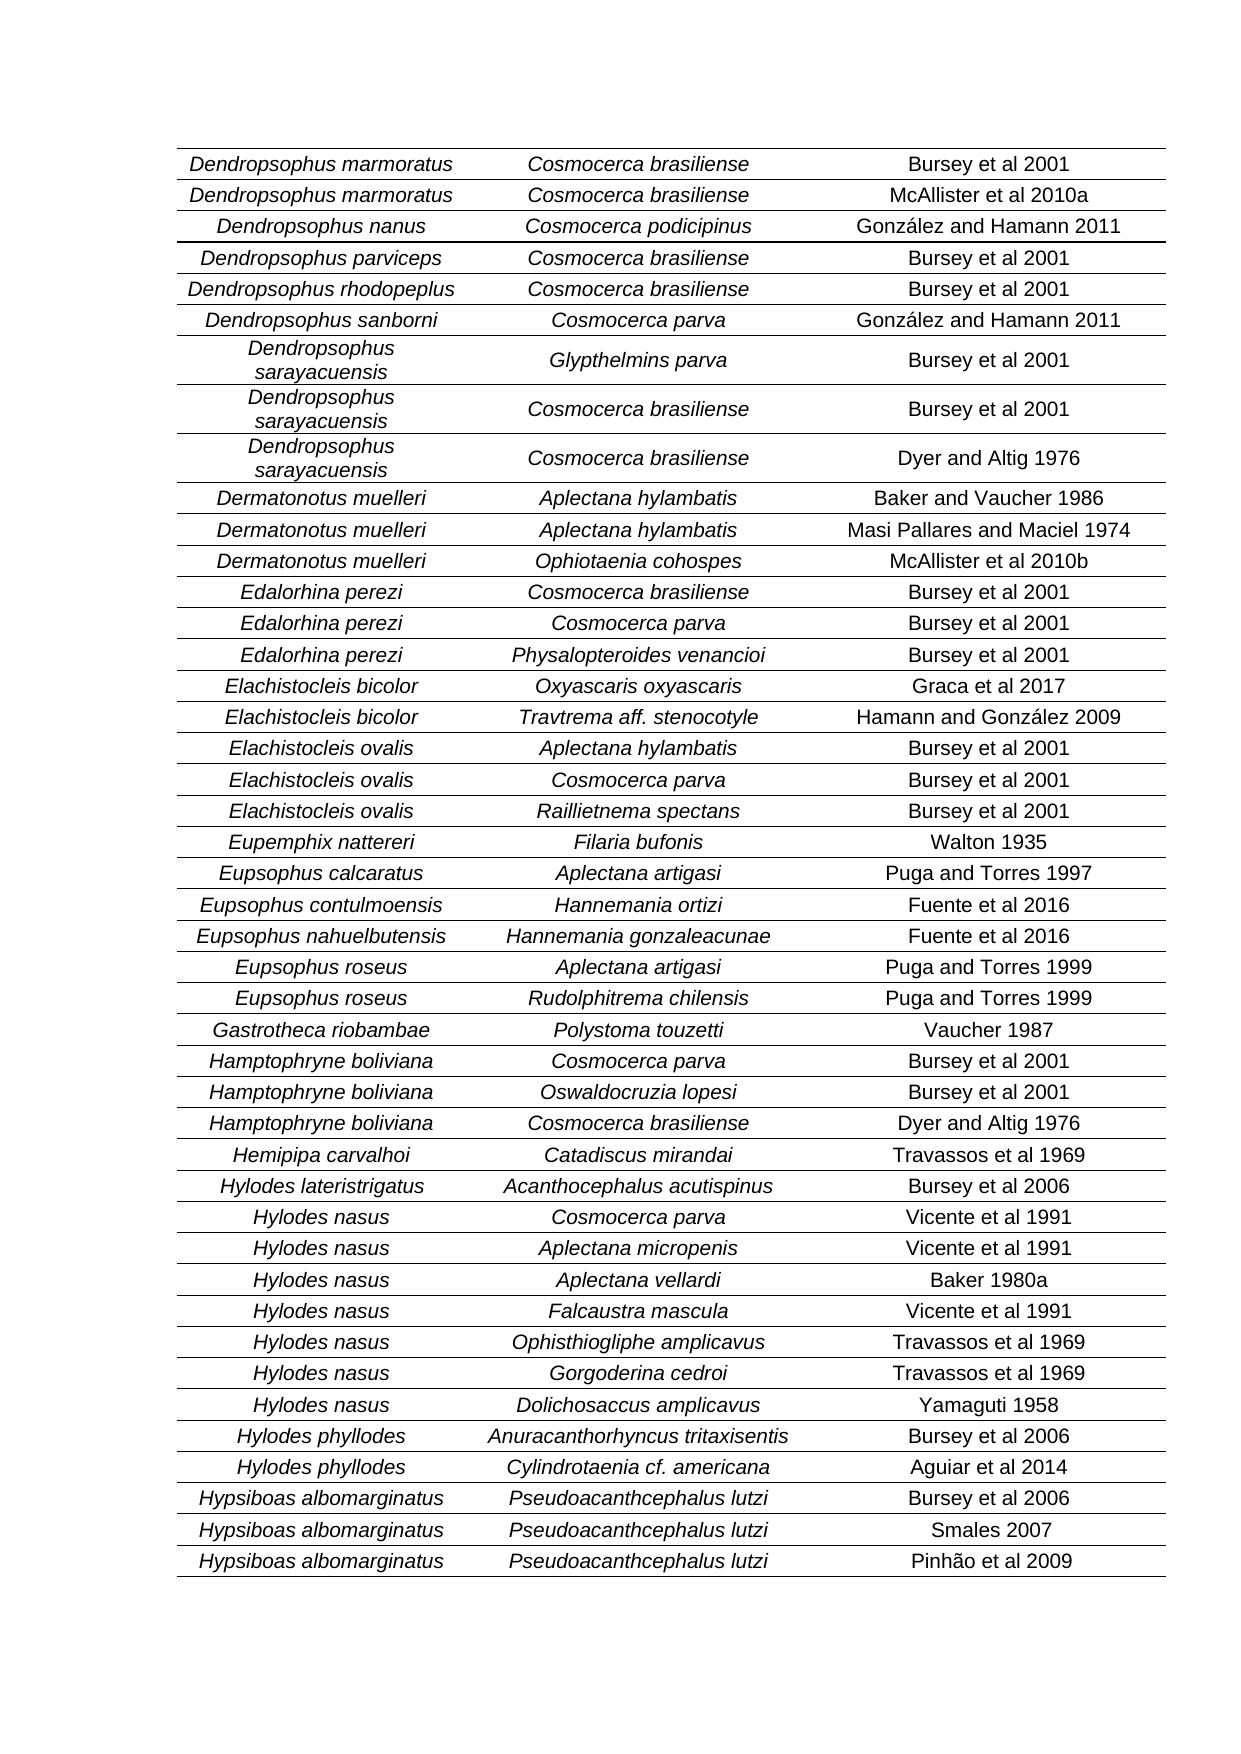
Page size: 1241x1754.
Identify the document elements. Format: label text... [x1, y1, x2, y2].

table_cell Hypsiboas albomarginatus [177, 1483, 467, 1513]
table_cell Vicente et al 1991 [812, 1202, 1166, 1232]
table_cell Eupsophus roseus [177, 983, 467, 1013]
table_cell Edalorhina perezi [177, 639, 467, 669]
table_cell Travtrema aff. stenocotyle [467, 702, 812, 732]
table_cell Dendropsophus nanus [177, 211, 467, 241]
table_cell Graca et al 2017 [812, 671, 1166, 701]
table_cell Aplectana artigasi [467, 952, 812, 982]
table_cell Physalopteroides venancioi [467, 639, 812, 669]
table_cell Dyer and Altig 1976 [812, 434, 1166, 482]
table_cell Smales 2007 [812, 1514, 1166, 1544]
table_cell Puga and Torres 1999 [812, 952, 1166, 982]
table_cell Dermatonotus muelleri [177, 514, 467, 544]
table_cell Glypthelmins parva [467, 336, 812, 384]
table_cell Cylindrotaenia cf. americana [467, 1452, 812, 1482]
table_cell Pseudoacanthcephalus lutzi [467, 1514, 812, 1544]
table_cell Bursey et al 2001 [812, 149, 1166, 179]
table_cell Bursey et al 2001 [812, 608, 1166, 638]
table_cell Hylodes nasus [177, 1264, 467, 1294]
table_cell Dendropsophus sarayacuensis [177, 434, 467, 482]
table_cell Gastrotheca riobambae [177, 1014, 467, 1044]
table_cell Dendropsophus rhodopeplus [177, 274, 467, 304]
table_cell Bursey et al 2001 [812, 764, 1166, 794]
table_cell Cosmocerca parva [467, 1202, 812, 1232]
table_cell Eupsophus contulmoensis [177, 889, 467, 919]
table_cell Hannemania gonzaleacunae [467, 921, 812, 951]
table_cell Bursey et al 2001 [812, 274, 1166, 304]
table_cell McAllister et al 2010a [812, 180, 1166, 210]
table_cell Bursey et al 2006 [812, 1483, 1166, 1513]
table_cell Vicente et al 1991 [812, 1233, 1166, 1263]
table_cell Aplectana hylambatis [467, 483, 812, 513]
table_cell Bursey et al 2001 [812, 577, 1166, 607]
table_cell Puga and Torres 1999 [812, 983, 1166, 1013]
table_cell Bursey et al 2001 [812, 639, 1166, 669]
table_cell Fuente et al 2016 [812, 889, 1166, 919]
table_cell Baker 1980a [812, 1264, 1166, 1294]
table_cell Travassos et al 1969 [812, 1358, 1166, 1388]
table_cell Aguiar et al 2014 [812, 1452, 1166, 1482]
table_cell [467, 1546, 812, 1576]
table_cell Vaucher 1987 [812, 1014, 1166, 1044]
table_cell Ophiotaenia cohospes [467, 546, 812, 576]
table_cell Travassos et al 1969 [812, 1327, 1166, 1357]
table_cell Cosmocerca parva [467, 305, 812, 335]
table_cell Elachistocleis ovalis [177, 764, 467, 794]
table_cell Elachistocleis ovalis [177, 733, 467, 763]
table_cell Hylodes nasus [177, 1202, 467, 1232]
table_cell Hylodes nasus [177, 1296, 467, 1326]
table_cell Bursey et al 2006 [812, 1171, 1166, 1201]
table_cell Dendropsophus parviceps [177, 243, 467, 273]
table_cell Cosmocerca brasiliense [467, 1108, 812, 1138]
table_cell Cosmocerca parva [467, 1046, 812, 1076]
table_cell Elachistocleis bicolor [177, 702, 467, 732]
table_cell Cosmocerca brasiliense [467, 434, 812, 482]
table_cell McAllister et al 2010b [812, 546, 1166, 576]
table_cell Hylodes phyllodes [177, 1421, 467, 1451]
table_cell Hamptophryne boliviana [177, 1077, 467, 1107]
table_cell Cosmocerca podicipinus [467, 211, 812, 241]
table_cell Bursey et al 2001 [812, 733, 1166, 763]
table_cell Travassos et al 1969 [812, 1139, 1166, 1169]
table_cell Raillietnema spectans [467, 796, 812, 826]
table_cell Dolichosaccus amplicavus [467, 1389, 812, 1419]
table_cell Cosmocerca brasiliense [467, 243, 812, 273]
table_cell Hannemania ortizi [467, 889, 812, 919]
table_cell Gorgoderina cedroi [467, 1358, 812, 1388]
table_cell Aplectana hylambatis [467, 733, 812, 763]
table_cell González and Hamann 2011 [812, 211, 1166, 241]
table_cell Dendropsophus sanborni [177, 305, 467, 335]
table_cell Oswaldocruzia lopesi [467, 1077, 812, 1107]
table_cell Pseudoacanthcephalus lutzi [467, 1483, 812, 1513]
table_cell Dendropsophus marmoratus [177, 180, 467, 210]
table_cell Hamann and González 2009 [812, 702, 1166, 732]
table_cell Oxyascaris oxyascaris [467, 671, 812, 701]
table_cell Cosmocerca brasiliense [467, 577, 812, 607]
table_cell Walton 1935 [812, 827, 1166, 857]
table_cell Edalorhina perezi [177, 577, 467, 607]
table_cell González and Hamann 2011 [812, 305, 1166, 335]
table_cell Eupsophus roseus [177, 952, 467, 982]
table_cell Ophisthiogliphe amplicavus [467, 1327, 812, 1357]
table_cell Hylodes nasus [177, 1358, 467, 1388]
table_cell Eupemphix nattereri [177, 827, 467, 857]
table_cell Hylodes nasus [177, 1233, 467, 1263]
table_cell Dendropsophus sarayacuensis [177, 336, 467, 384]
table_cell Hylodes lateristrigatus [177, 1171, 467, 1201]
table_cell Anuracanthorhyncus tritaxisentis [467, 1421, 812, 1451]
table_cell Dendropsophus sarayacuensis [177, 385, 467, 433]
table_cell Puga and Torres 1997 [812, 858, 1166, 888]
table_cell Hypsiboas albomarginatus [177, 1514, 467, 1544]
table_cell Fuente et al 2016 [812, 921, 1166, 951]
table_cell Rudolphitrema chilensis [467, 983, 812, 1013]
table_cell Aplectana artigasi [467, 858, 812, 888]
table_cell Bursey et al 2001 [812, 1046, 1166, 1076]
table_cell Hylodes nasus [177, 1327, 467, 1357]
table_cell Cosmocerca brasiliense [467, 385, 812, 433]
table_cell Aplectana hylambatis [467, 514, 812, 544]
table_cell Elachistocleis bicolor [177, 671, 467, 701]
table_cell Filaria bufonis [467, 827, 812, 857]
table_cell Aplectana micropenis [467, 1233, 812, 1263]
table_cell Baker and Vaucher 1986 [812, 483, 1166, 513]
table_cell Hamptophryne boliviana [177, 1046, 467, 1076]
table_cell Pinhão et al 2009 [812, 1546, 1166, 1576]
table_cell Catadiscus mirandai [467, 1139, 812, 1169]
table_cell Elachistocleis ovalis [177, 796, 467, 826]
table_cell Hylodes phyllodes [177, 1452, 467, 1482]
table_cell Hylodes nasus [177, 1389, 467, 1419]
table_cell Eupsophus calcaratus [177, 858, 467, 888]
table_cell Cosmocerca parva [467, 608, 812, 638]
table_cell Bursey et al 2006 [812, 1421, 1166, 1451]
table_cell Bursey et al 2001 [812, 243, 1166, 273]
table_cell Bursey et al 2001 [812, 385, 1166, 433]
table_cell Dyer and Altig 1976 [812, 1108, 1166, 1138]
table_cell Bursey et al 2001 [812, 796, 1166, 826]
table_cell Dermatonotus muelleri [177, 483, 467, 513]
table_cell Polystoma touzetti [467, 1014, 812, 1044]
table_cell Hamptophryne boliviana [177, 1108, 467, 1138]
table_cell Cosmocerca brasiliense [467, 180, 812, 210]
table_cell Masi Pallares and Maciel 1974 [812, 514, 1166, 544]
table_cell Yamaguti 1958 [812, 1389, 1166, 1419]
table_cell Bursey et al 2001 [812, 336, 1166, 384]
table_cell Falcaustra mascula [467, 1296, 812, 1326]
table_cell Hemipipa carvalhoi [177, 1139, 467, 1169]
table_cell Aplectana vellardi [467, 1264, 812, 1294]
table_cell Vicente et al 1991 [812, 1296, 1166, 1326]
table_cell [177, 1546, 467, 1576]
table_cell Edalorhina perezi [177, 608, 467, 638]
table_cell Bursey et al 2001 [812, 1077, 1166, 1107]
table_cell Cosmocerca parva [467, 764, 812, 794]
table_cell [467, 149, 812, 179]
table_cell Cosmocerca brasiliense [467, 274, 812, 304]
table_cell Eupsophus nahuelbutensis [177, 921, 467, 951]
table_cell Dermatonotus muelleri [177, 546, 467, 576]
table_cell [177, 149, 467, 179]
table_cell Acanthocephalus acutispinus [467, 1171, 812, 1201]
